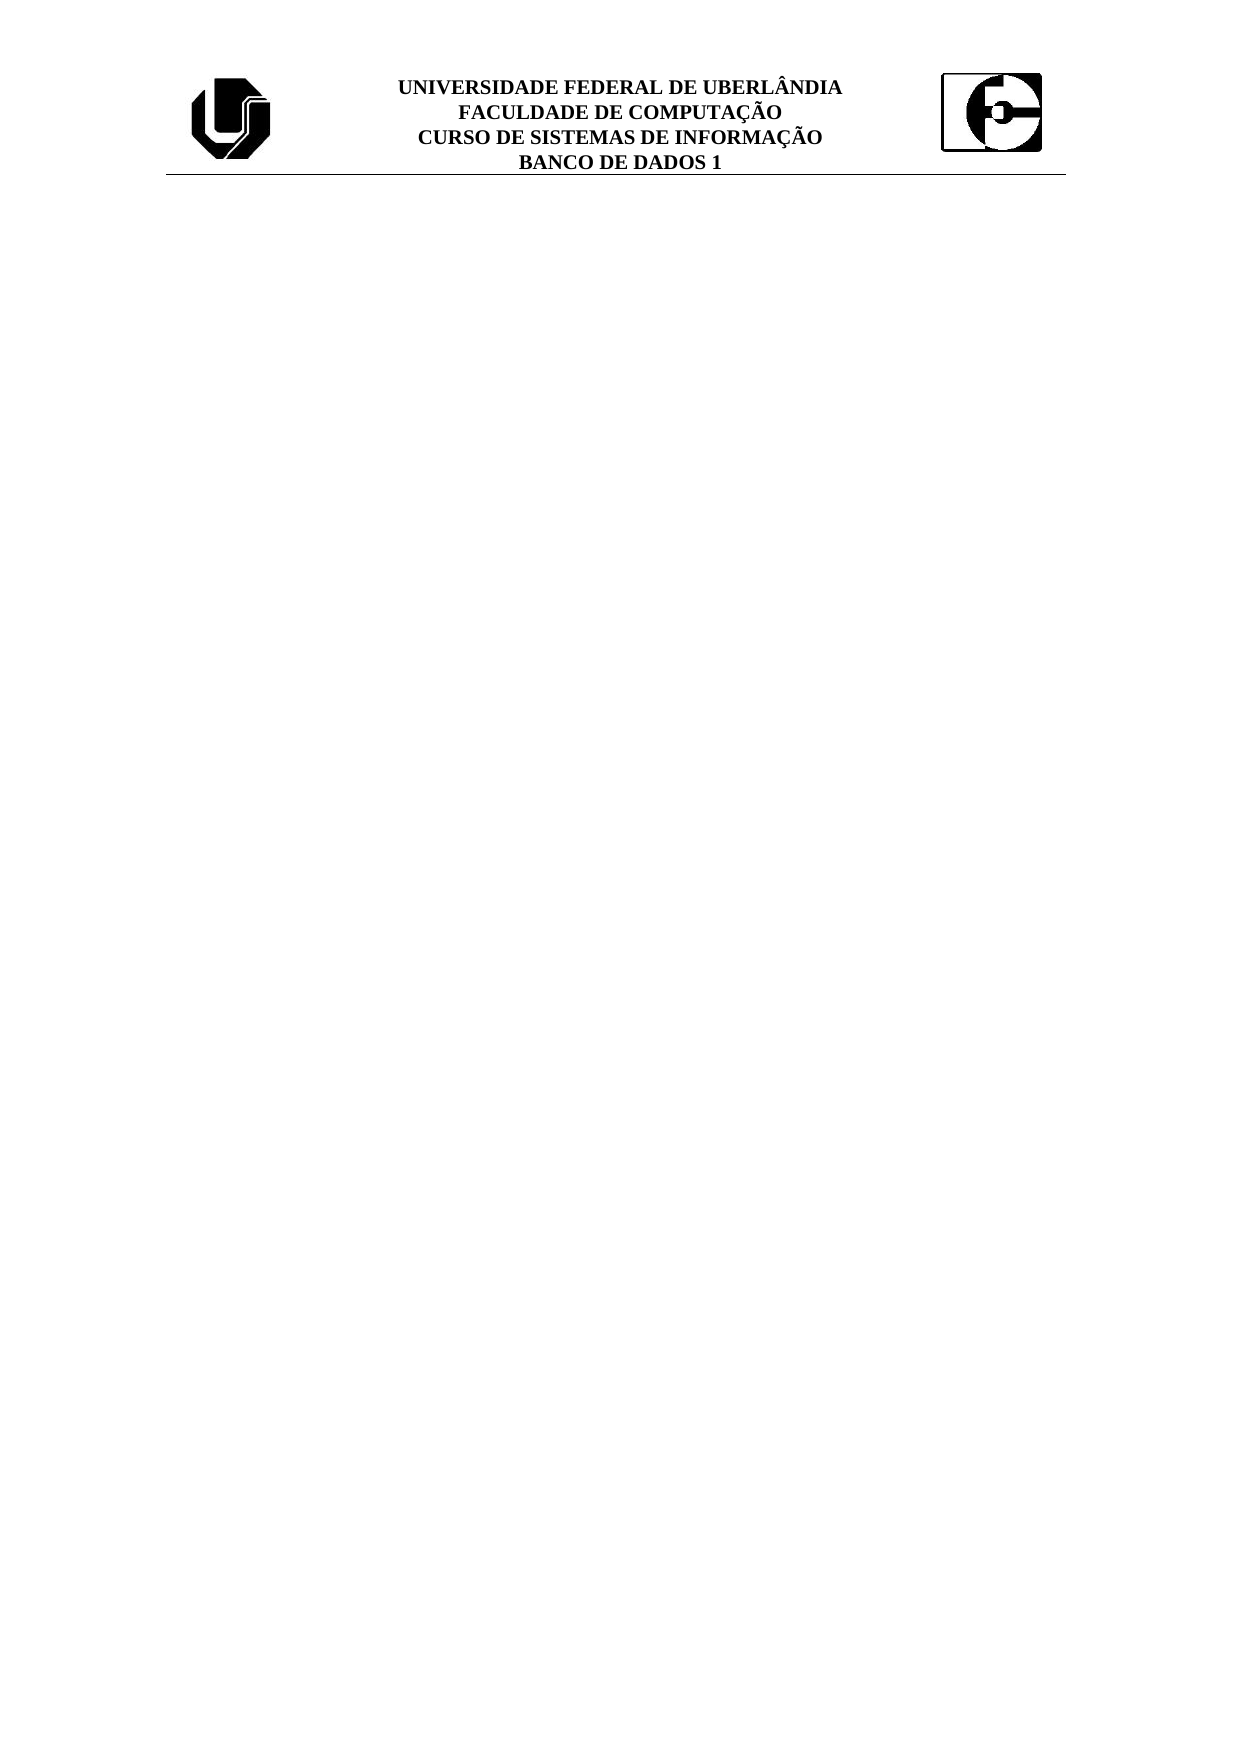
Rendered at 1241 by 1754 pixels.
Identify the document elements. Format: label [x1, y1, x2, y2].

picture [941, 73, 1042, 152]
picture [177, 73, 278, 162]
